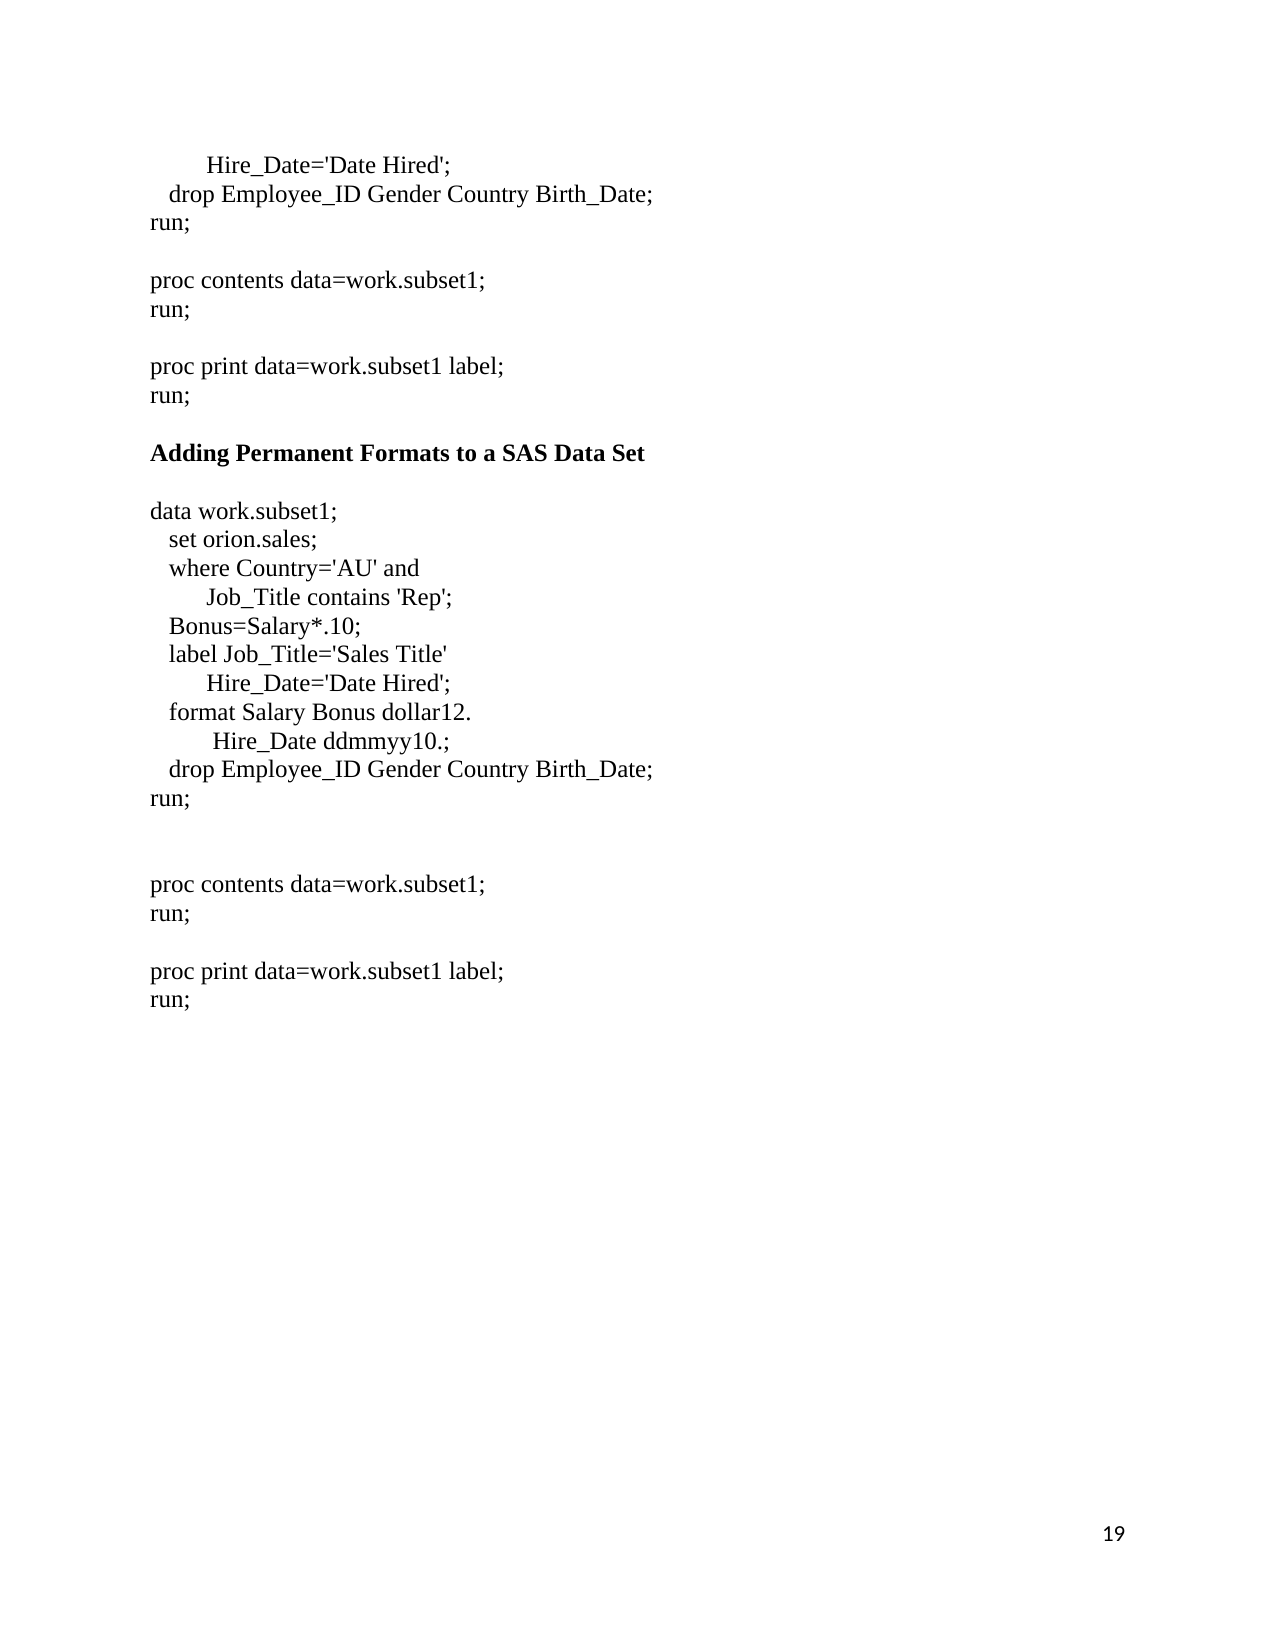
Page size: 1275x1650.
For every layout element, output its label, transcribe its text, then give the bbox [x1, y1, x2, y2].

text proc contents data=work.subset1; [150, 265, 1125, 294]
text Job_Title contains 'Rep'; [150, 582, 1125, 611]
text set orion.sales; [150, 524, 1125, 553]
text proc print data=work.subset1 label; [150, 956, 1125, 984]
text run; [150, 380, 1125, 409]
text format Salary Bonus dollar12. [150, 697, 1125, 726]
text Hire_Date='Date Hired'; [150, 150, 1125, 179]
text proc print data=work.subset1 label; [150, 351, 1125, 380]
text Hire_Date='Date Hired'; [150, 668, 1125, 697]
text Hire_Date ddmmyy10.; [150, 726, 1125, 754]
text label Job_Title='Sales Title' [150, 639, 1125, 668]
text run; [150, 294, 1125, 322]
text Bonus=Salary*.10; [150, 611, 1125, 639]
text Adding Permanent Formats to a SAS Data Set [150, 438, 1125, 467]
text data work.subset1; [150, 496, 1125, 524]
text where Country='AU' and [150, 553, 1125, 582]
text run; [150, 984, 1125, 1013]
text run; [150, 783, 1125, 812]
text drop Employee_ID Gender Country Birth_Date; [150, 754, 1125, 783]
text run; [150, 898, 1125, 927]
text proc contents data=work.subset1; [150, 869, 1125, 898]
text run; [150, 207, 1125, 236]
text drop Employee_ID Gender Country Birth_Date; [150, 179, 1125, 207]
